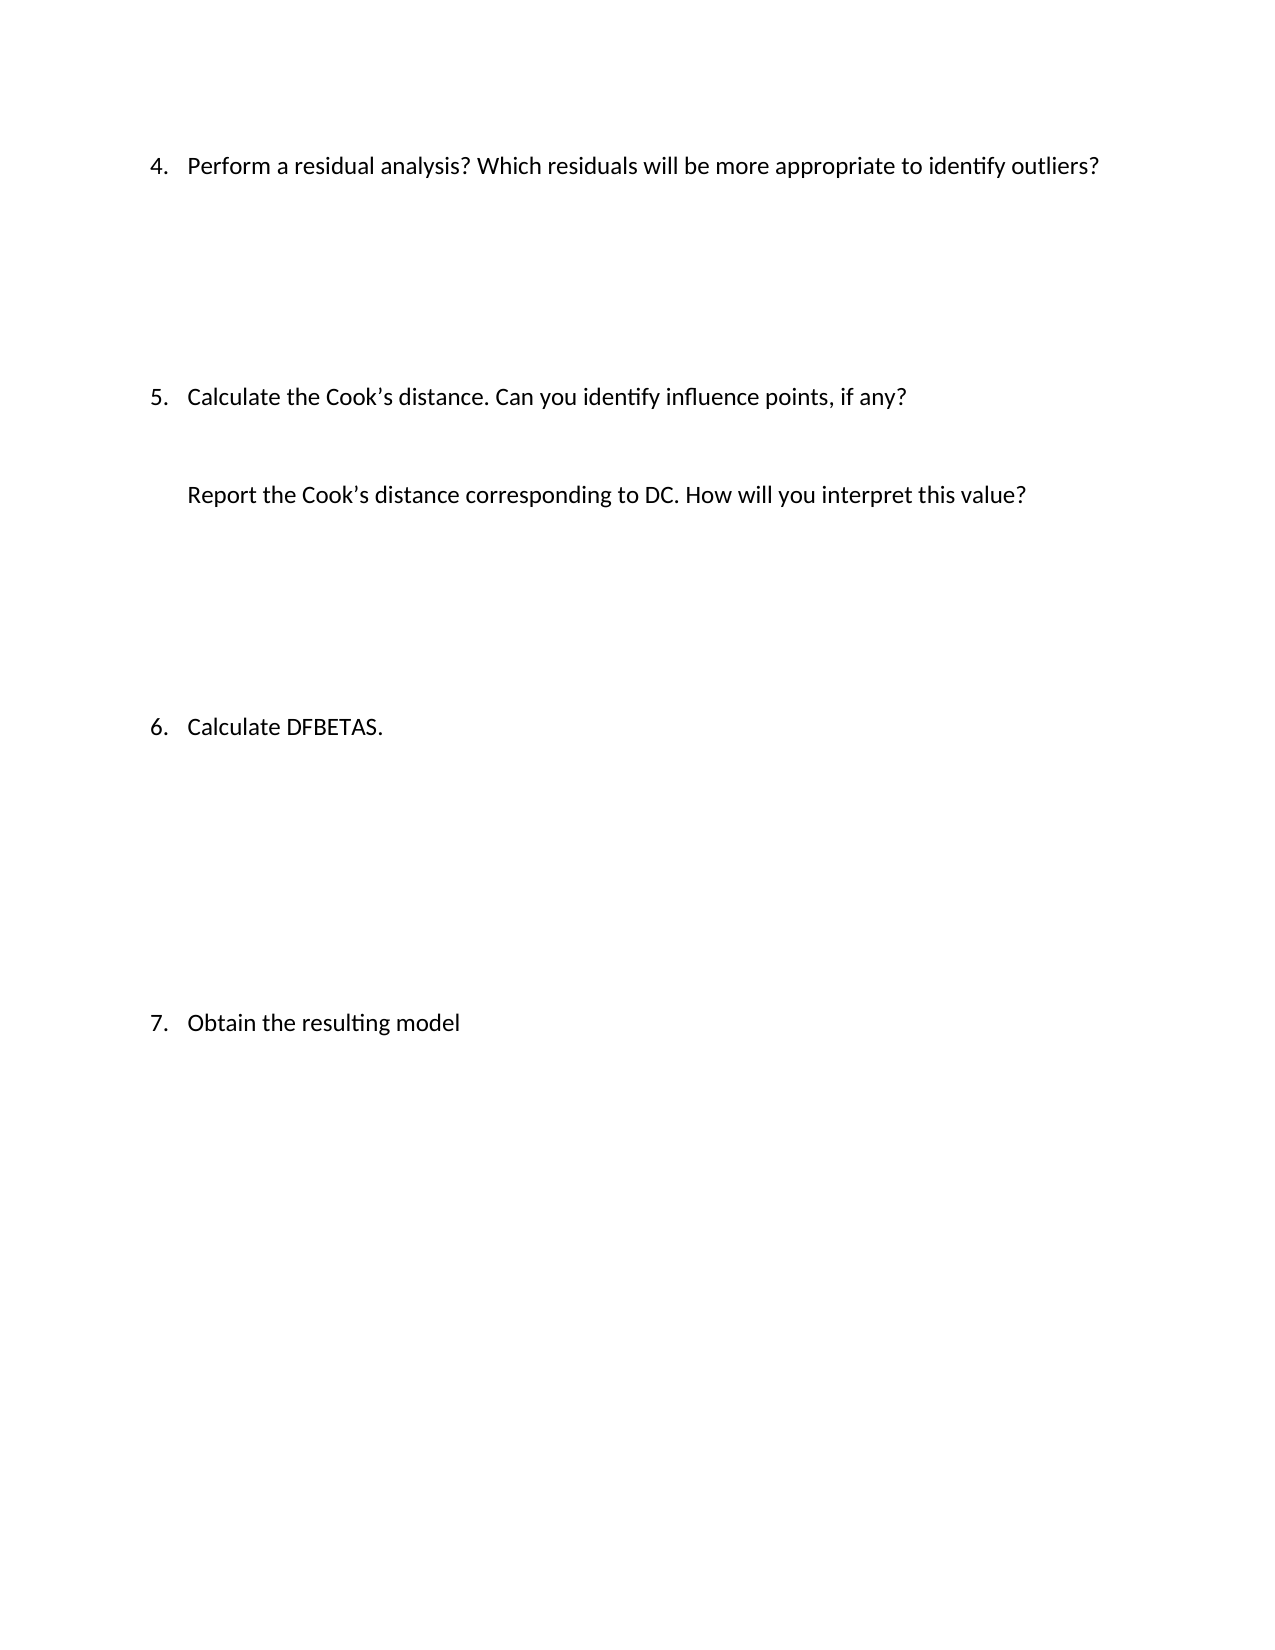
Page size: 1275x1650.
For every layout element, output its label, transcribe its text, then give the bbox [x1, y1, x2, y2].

list Calculate DFBETAS. [150, 711, 1125, 741]
list Perform a residual analysis? Which residuals will be more appropriate to identify outliers? [150, 150, 1125, 181]
list Obtain the resulting model [150, 1007, 1125, 1038]
list Calculate the Cook’s distance. Can you identify influence points, if any? [150, 381, 1125, 411]
list Report the Cook’s distance corresponding to DC. How will you interpret this value? [187, 479, 1125, 510]
